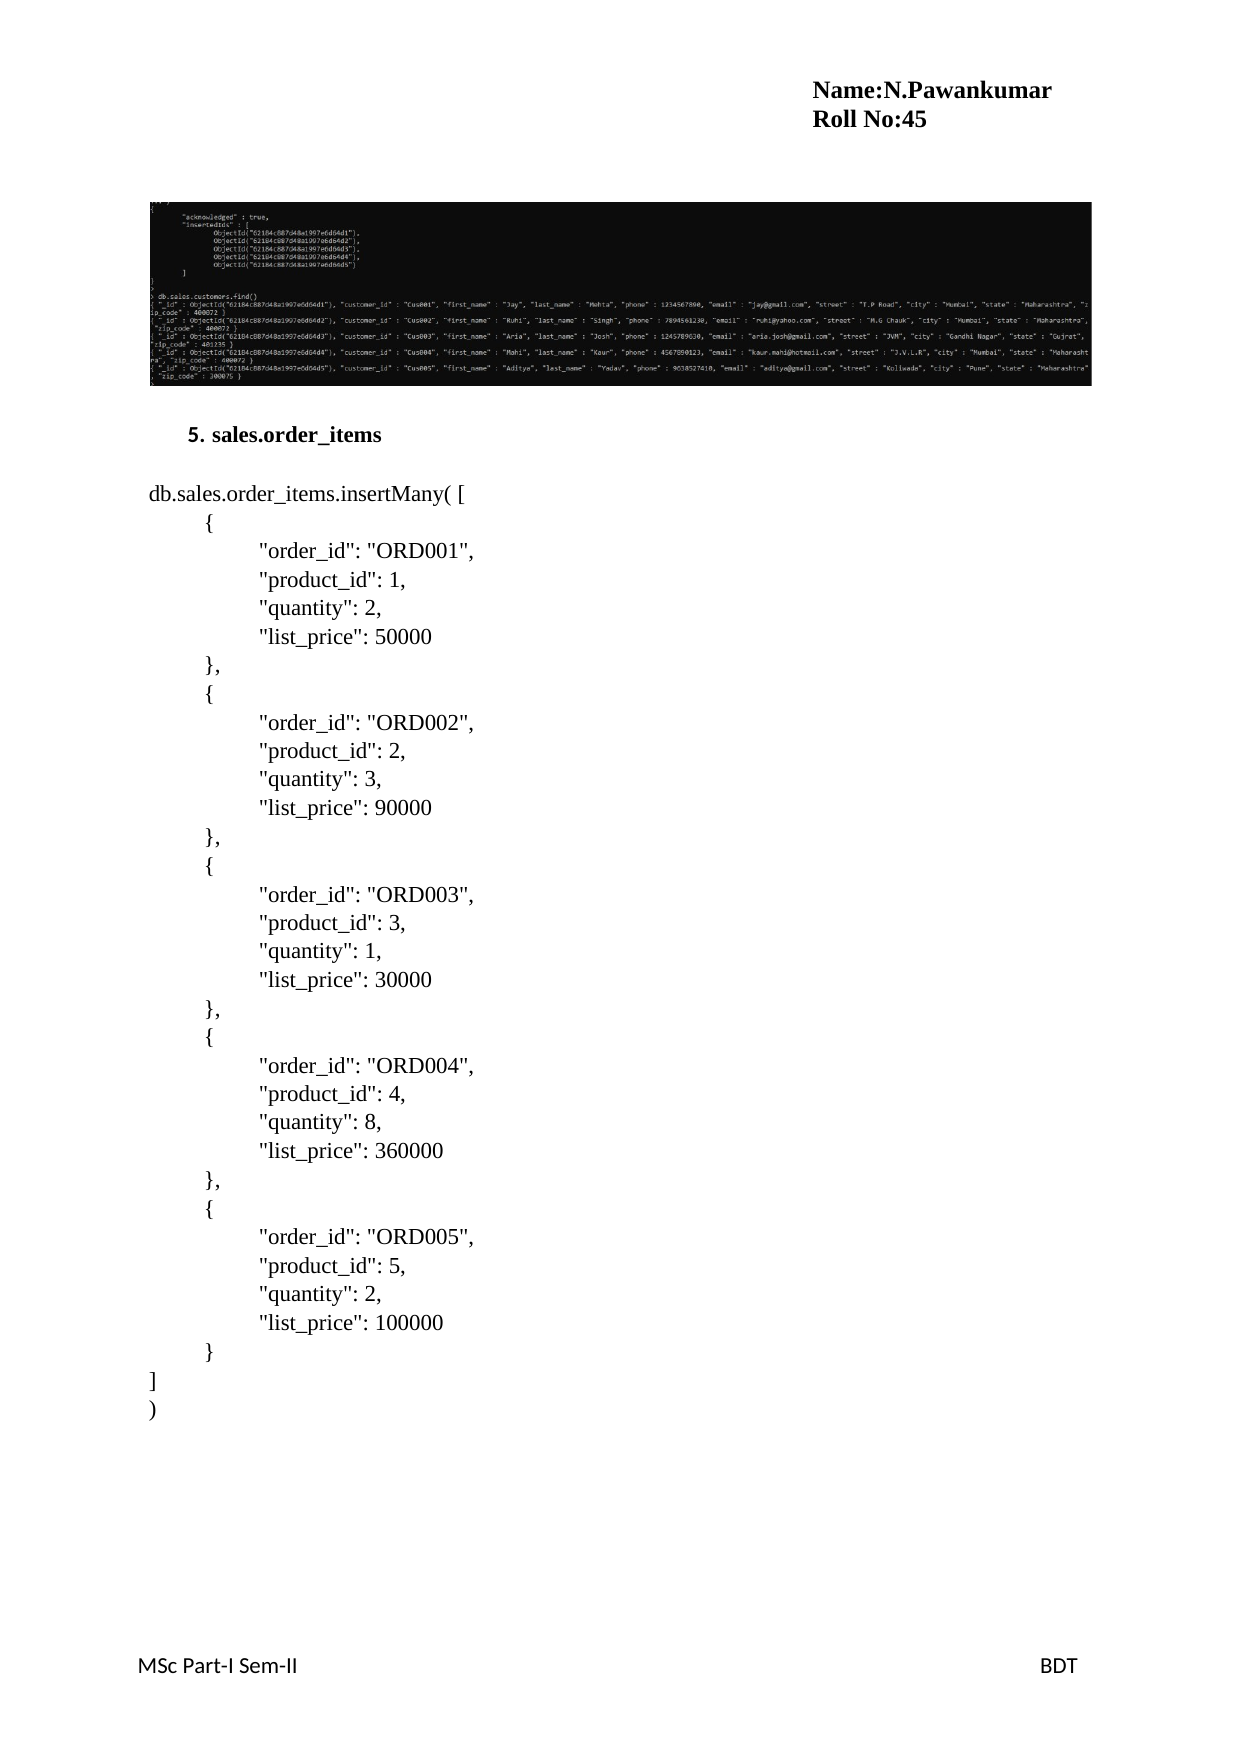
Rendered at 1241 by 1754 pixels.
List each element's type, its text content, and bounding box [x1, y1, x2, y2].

text db.sales.order_items.insertMany( [ [148, 480, 590, 506]
text { [203, 1195, 1107, 1221]
text } [203, 1338, 1107, 1364]
text { [203, 680, 1107, 707]
picture [150, 202, 1092, 386]
text { [203, 852, 1107, 878]
text "order_id": "ORD004", "product_id": 4, [258, 1052, 549, 1107]
text "quantity": 2, [258, 1281, 1107, 1307]
subtitle sales.order_items [187, 420, 1107, 448]
text ] [148, 1367, 1107, 1393]
text }, [203, 1166, 1107, 1192]
text "order_id": "ORD005", "product_id": 5, [258, 1223, 549, 1279]
text "quantity": 8, [258, 1109, 1107, 1135]
text "quantity": 1, [258, 937, 1107, 963]
text }, [203, 994, 1107, 1021]
text "list_price": 100000 [258, 1309, 1107, 1336]
text "order_id": "ORD001", "product_id": 1, [258, 537, 549, 592]
text "list_price": 360000 [258, 1137, 1107, 1163]
text "list_price": 30000 [258, 966, 1107, 992]
text "list_price": 90000 [258, 794, 1107, 821]
text { [203, 1023, 1107, 1049]
text "list_price": 50000 [258, 623, 1107, 649]
text "order_id": "ORD002", "product_id": 2, [258, 709, 549, 764]
text }, [203, 652, 1107, 678]
text "quantity": 3, [258, 766, 1107, 792]
text "quantity": 2, [258, 594, 1107, 621]
text }, [203, 823, 1107, 849]
text "order_id": "ORD003", "product_id": 3, [258, 881, 549, 935]
text { [203, 508, 1107, 535]
text ) [148, 1395, 1107, 1422]
